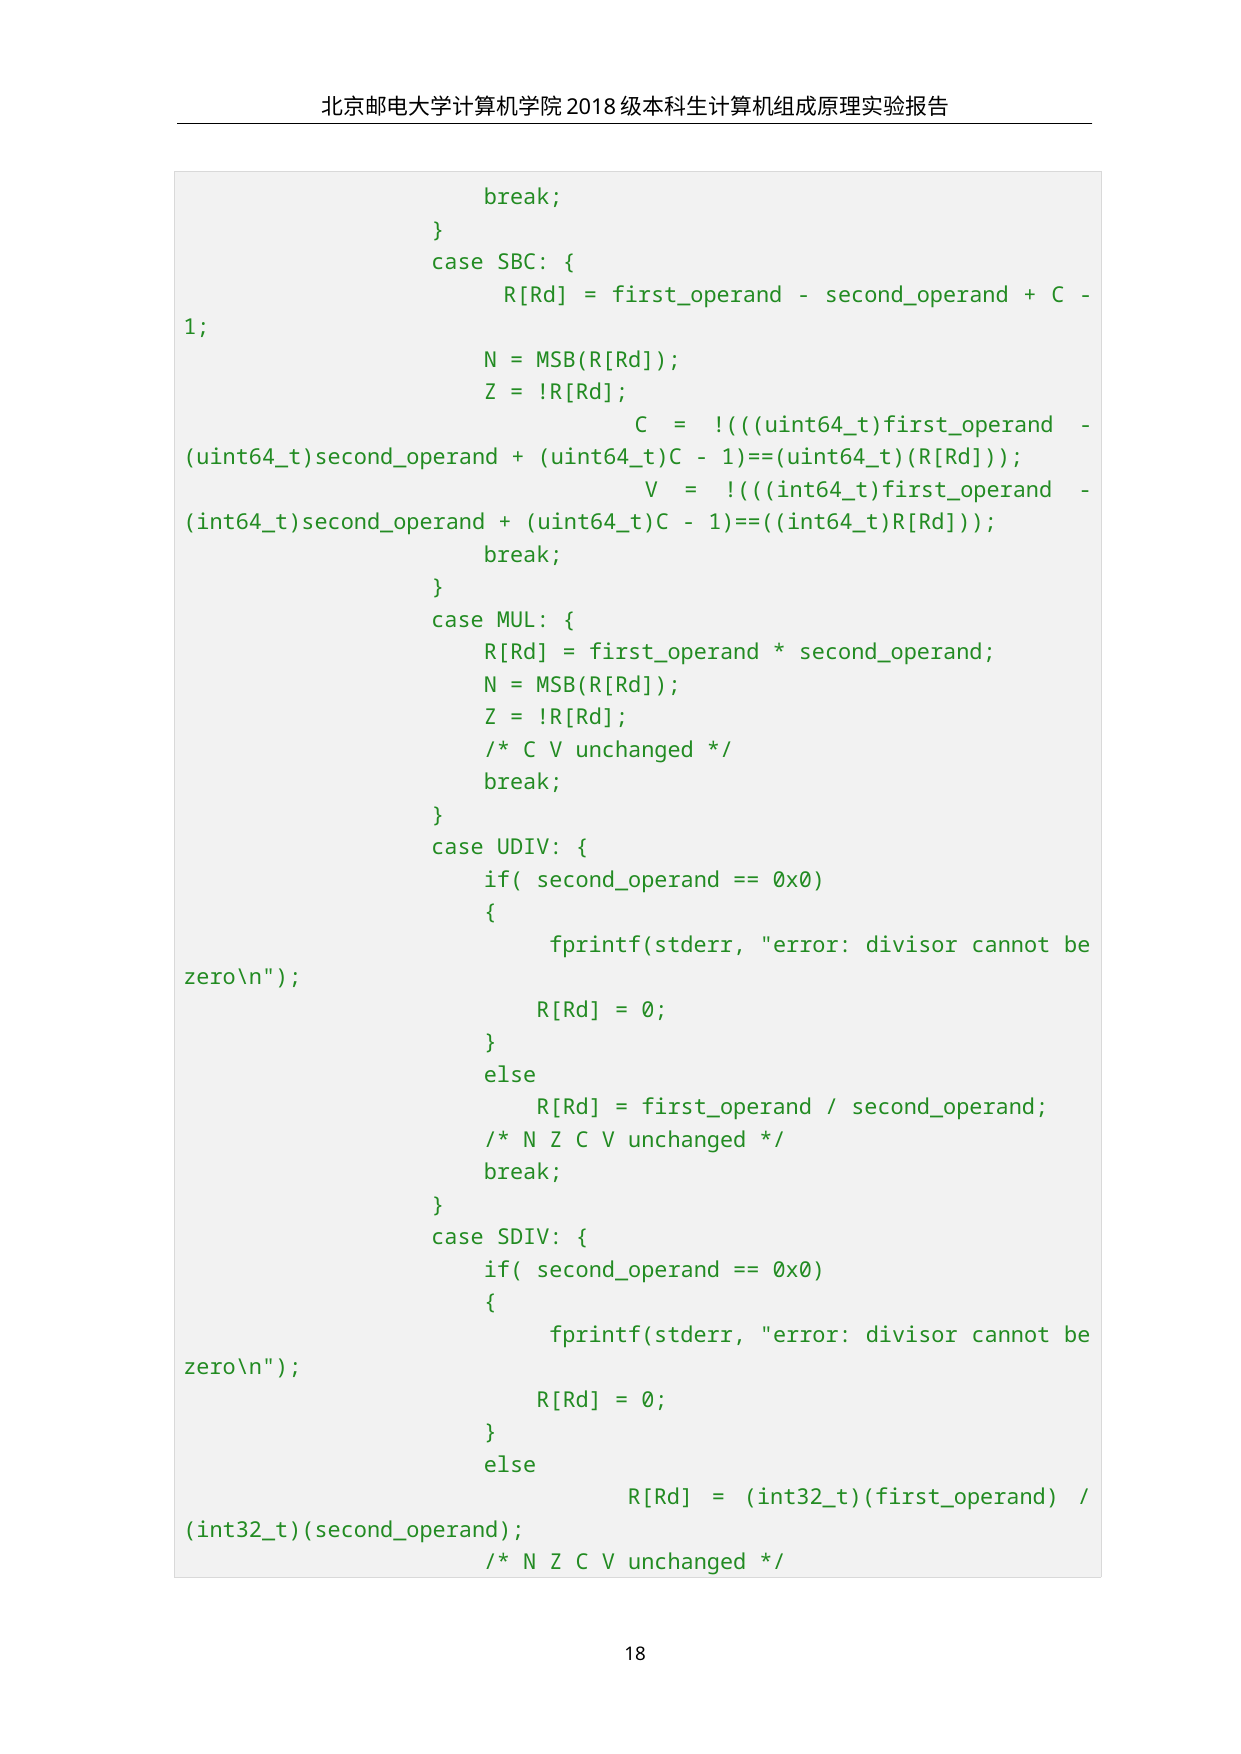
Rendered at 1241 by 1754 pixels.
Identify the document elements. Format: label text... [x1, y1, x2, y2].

text } [175, 788, 1101, 821]
text break; [175, 172, 1101, 203]
text if( second_operand == 0x0) [175, 1243, 1101, 1276]
text break; [175, 1146, 1101, 1178]
text } [175, 1016, 1101, 1048]
text fprintf(stderr, "error: divisor cannot be zero\n"); [175, 1308, 1101, 1373]
text fprintf(stderr, "error: divisor cannot be zero\n"); [175, 918, 1101, 983]
text N = MSB(R[Rd]); [175, 658, 1101, 691]
text C = !(((uint64_t)first_operand - (uint64_t)second_operand + (uint64_t)C - 1)==(uint64_t)(R[Rd])); [175, 398, 1101, 463]
text if( second_operand == 0x0) [175, 853, 1101, 886]
text /* C V unchanged */ [175, 723, 1101, 756]
text case SDIV: { [175, 1211, 1101, 1243]
text R[Rd] = 0; [175, 1373, 1101, 1406]
text } [175, 1406, 1101, 1438]
text else [175, 1438, 1101, 1471]
text else [175, 1048, 1101, 1081]
text R[Rd] = first_operand / second_operand; [175, 1081, 1101, 1113]
text } [175, 1178, 1101, 1211]
text Z = !R[Rd]; [175, 691, 1101, 723]
text case SBC: { [175, 236, 1101, 268]
text R[Rd] = first_operand - second_operand + C - 1; [175, 268, 1101, 333]
text /* N Z C V unchanged */ [175, 1113, 1101, 1146]
text break; [175, 756, 1101, 788]
text R[Rd] = first_operand * second_operand; [175, 626, 1101, 658]
text N = MSB(R[Rd]); [175, 333, 1101, 366]
text case UDIV: { [175, 821, 1101, 853]
text { [175, 1276, 1101, 1308]
text Z = !R[Rd]; [175, 366, 1101, 398]
text } [175, 561, 1101, 593]
text break; [175, 528, 1101, 561]
text } [175, 203, 1101, 236]
text R[Rd] = 0; [175, 983, 1101, 1016]
text { [175, 886, 1101, 918]
text /* N Z C V unchanged */ [175, 1536, 1101, 1577]
text R[Rd] = (int32_t)(first_operand) / (int32_t)(second_operand); [175, 1471, 1101, 1536]
text V = !(((int64_t)first_operand - (int64_t)second_operand + (uint64_t)C - 1)==((int64_t)R[Rd])); [175, 463, 1101, 528]
text case MUL: { [175, 593, 1101, 626]
